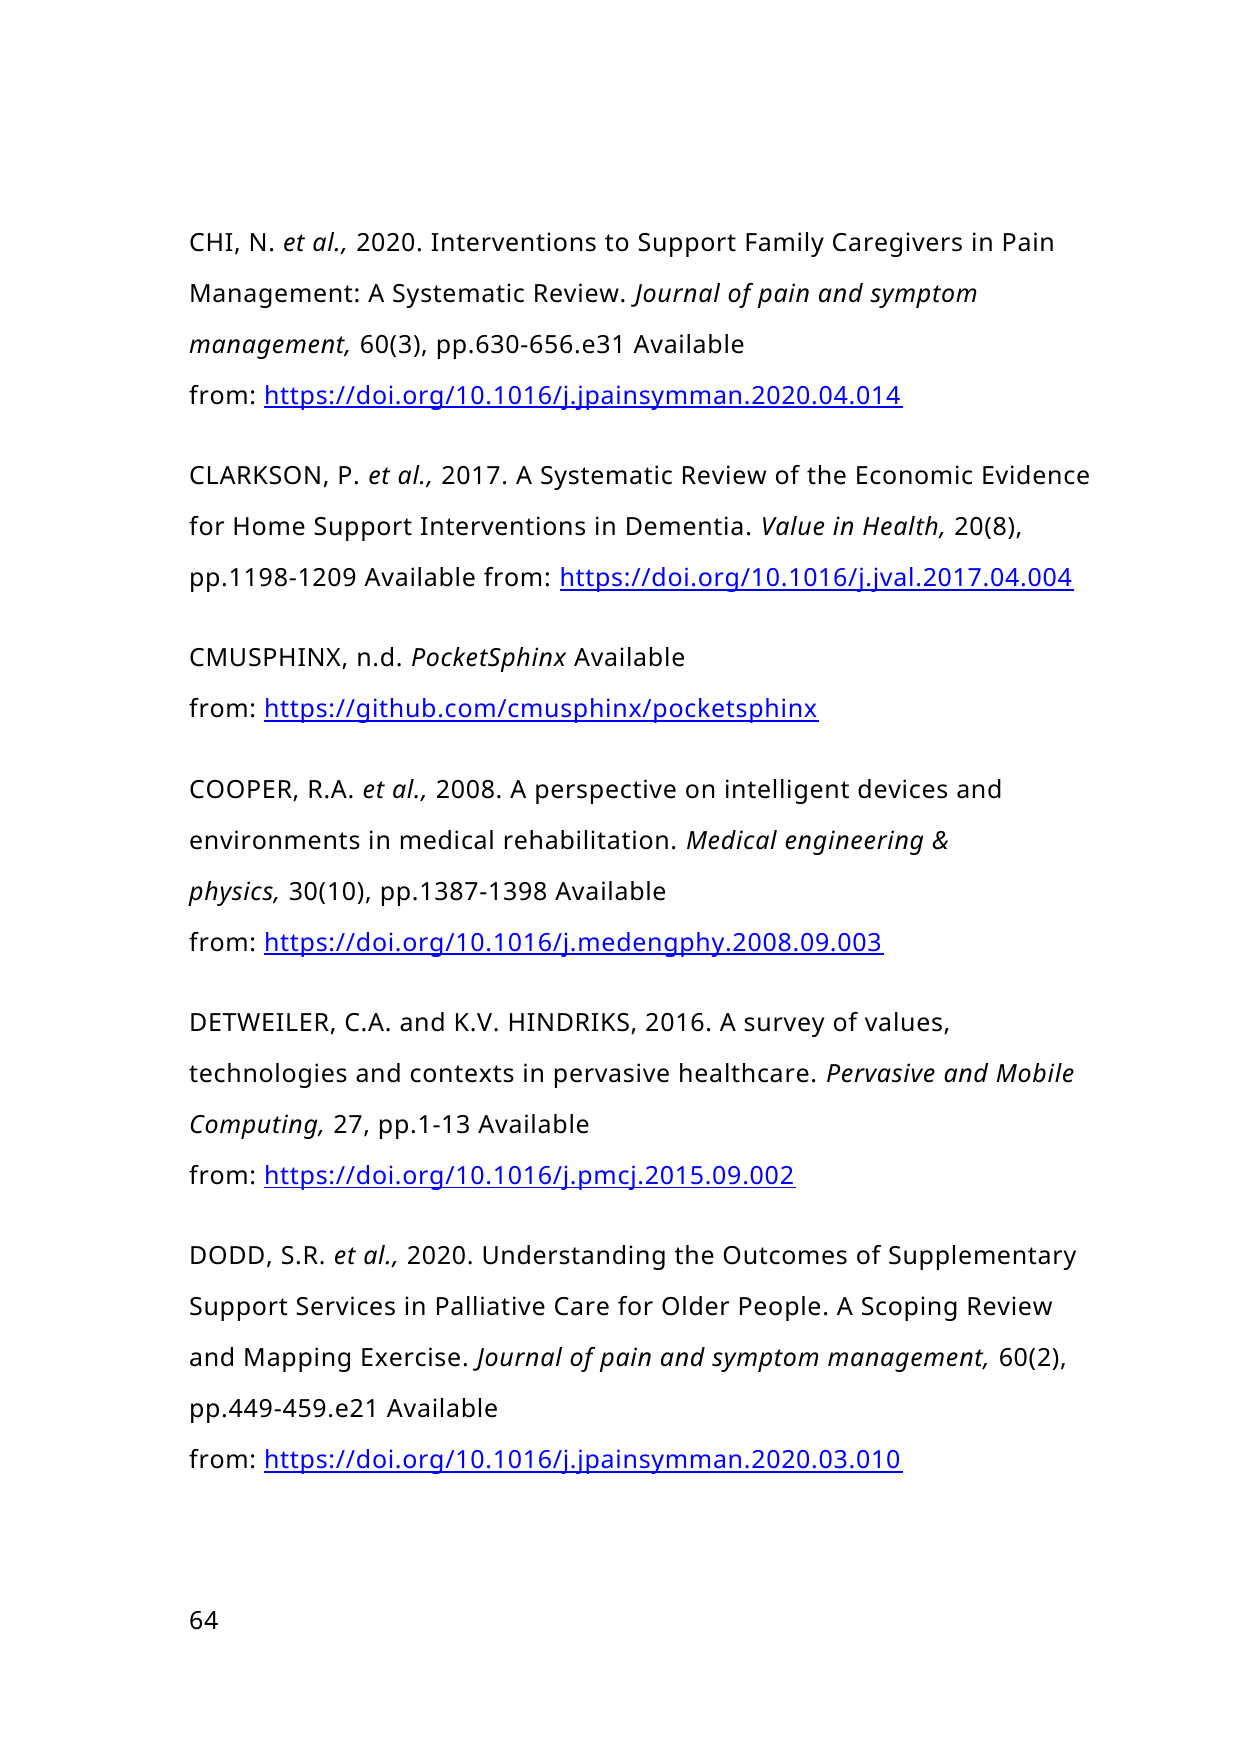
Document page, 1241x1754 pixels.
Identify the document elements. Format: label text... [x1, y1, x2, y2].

text CHI, N. et al., 2020. Interventions to Support Family Caregivers in Pain Management: A Systematic Review. Journal of pain and symptom management, 60(3), pp.630-656.e31 Available from: https://doi.org/10.1016/j.jpainsymman.2020.04.014 [189, 224, 1092, 412]
text COOPER, R.A. et al., 2008. A perspective on intelligent devices and environments in medical rehabilitation. Medical engineering & physics, 30(10), pp.1387-1398 Available from: https://doi.org/10.1016/j.medengphy.2008.09.003 [189, 771, 1092, 958]
text CMUSPHINX, n.d. PocketSphinx Available from: https://github.com/cmusphinx/pocketsphinx [189, 640, 1092, 725]
text CLARKSON, P. et al., 2017. A Systematic Review of the Economic Evidence for Home Support Interventions in Dementia. Value in Health, 20(8), pp.1198-1209 Available from: https://doi.org/10.1016/j.jval.2017.04.004 [189, 458, 1092, 594]
text DODD, S.R. et al., 2020. Understanding the Outcomes of Supplementary Support Services in Palliative Care for Older People. A Scoping Review and Mapping Exercise. Journal of pain and symptom management, 60(2), pp.449-459.e21 Available from: https://doi.org/10.1016/j.jpainsymman.2020.03.010 [189, 1238, 1092, 1476]
text DETWEILER, C.A. and K.V. HINDRIKS, 2016. A survey of values, technologies and contexts in pervasive healthcare. Pervasive and Mobile Computing, 27, pp.1-13 Available from: https://doi.org/10.1016/j.pmcj.2015.09.002 [189, 1005, 1092, 1192]
